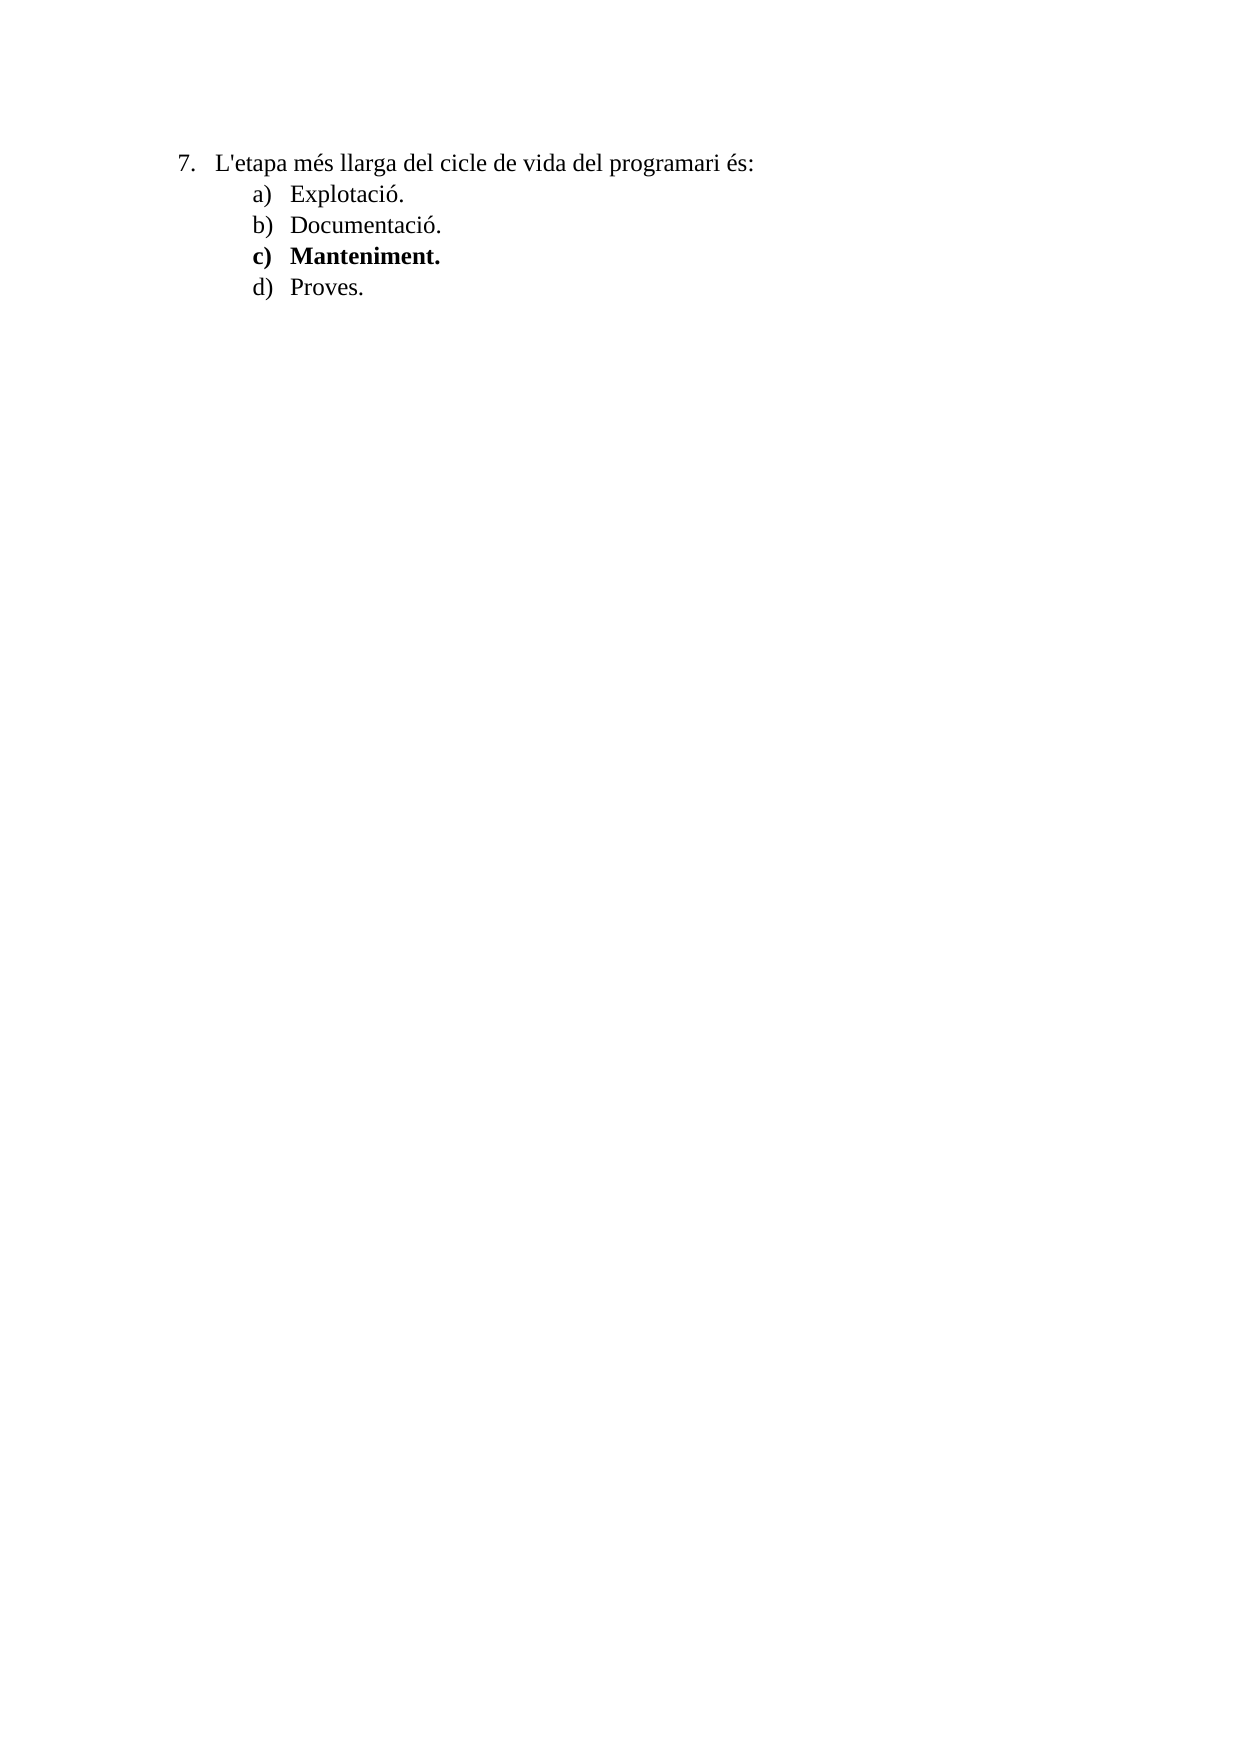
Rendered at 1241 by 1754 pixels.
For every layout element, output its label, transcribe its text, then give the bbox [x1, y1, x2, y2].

list L'etapa més llarga del cicle de vida del programari és: [177, 148, 1063, 176]
list Proves. [252, 272, 1063, 301]
list Explotació. [252, 179, 1063, 207]
list Documentació. [252, 210, 1063, 238]
list Manteniment. [252, 241, 1063, 269]
